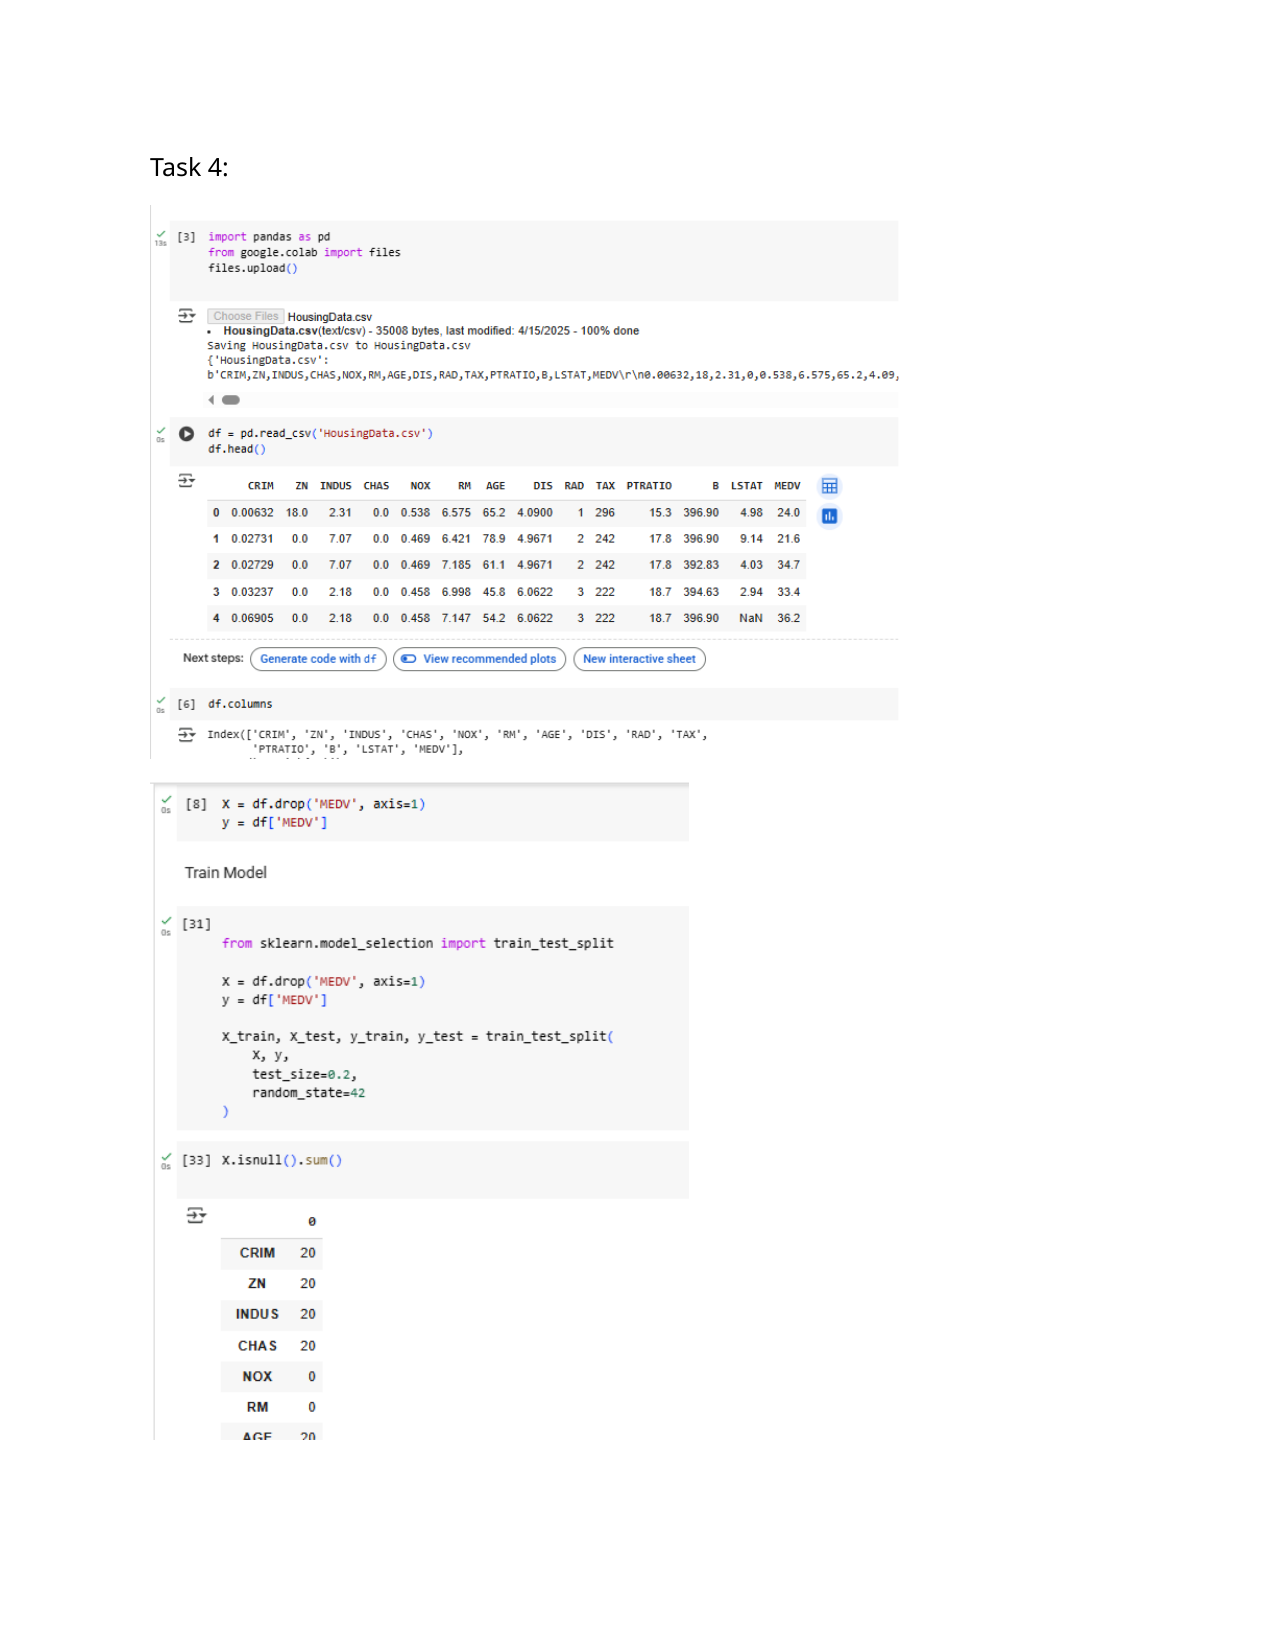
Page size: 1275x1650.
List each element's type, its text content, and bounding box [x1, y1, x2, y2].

picture [150, 205, 899, 759]
picture [150, 779, 689, 1440]
text Task 4: [150, 150, 1125, 184]
